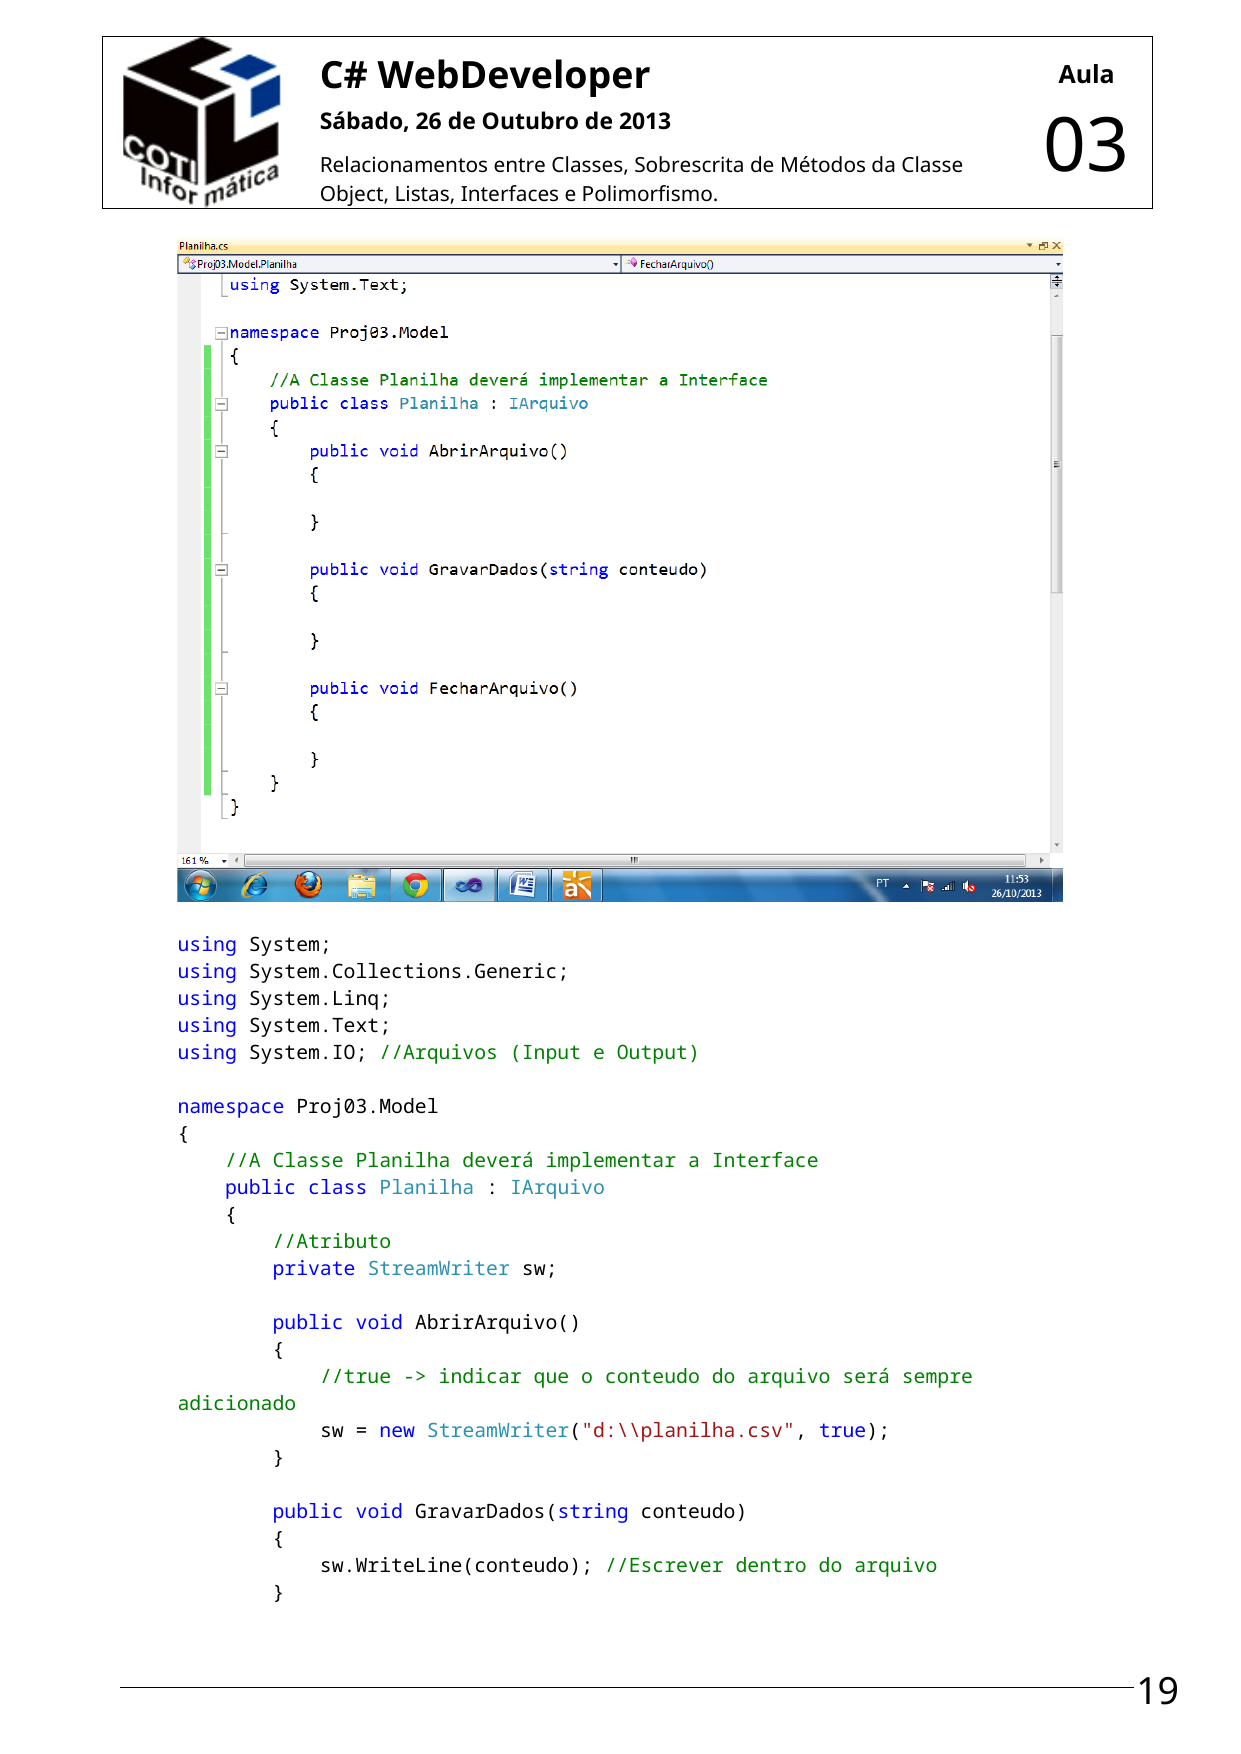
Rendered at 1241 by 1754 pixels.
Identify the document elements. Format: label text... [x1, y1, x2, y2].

text { [177, 1200, 1063, 1227]
text private StreamWriter sw; [177, 1254, 1063, 1281]
text using System.Text; [177, 1011, 1063, 1038]
text using System; [177, 931, 1063, 957]
picture [177, 237, 1063, 902]
text } [177, 1443, 1063, 1470]
text //A Classe Planilha deverá implementar a Interface [177, 1146, 1063, 1173]
text { [177, 1335, 1063, 1362]
text public void GravarDados(string conteudo) [177, 1497, 1063, 1524]
text { [177, 1119, 1063, 1146]
text { [177, 1524, 1063, 1551]
text } [177, 1578, 1063, 1605]
text using System.Linq; [177, 984, 1063, 1011]
text sw = new StreamWriter("d:\\planilha.csv", true); [177, 1416, 1063, 1443]
text sw.WriteLine(conteudo); //Escrever dentro do arquivo [177, 1551, 1063, 1578]
text public void AbrirArquivo() [177, 1308, 1063, 1335]
text using System.Collections.Generic; [177, 957, 1063, 984]
text using System.IO; //Arquivos (Input e Output) [177, 1038, 1063, 1065]
text //Atributo [177, 1227, 1063, 1254]
text //true -> indicar que o conteudo do arquivo será sempre adicionado [177, 1362, 1063, 1416]
text namespace Proj03.Model [177, 1092, 1063, 1119]
text public class Planilha : IArquivo [177, 1173, 1063, 1200]
